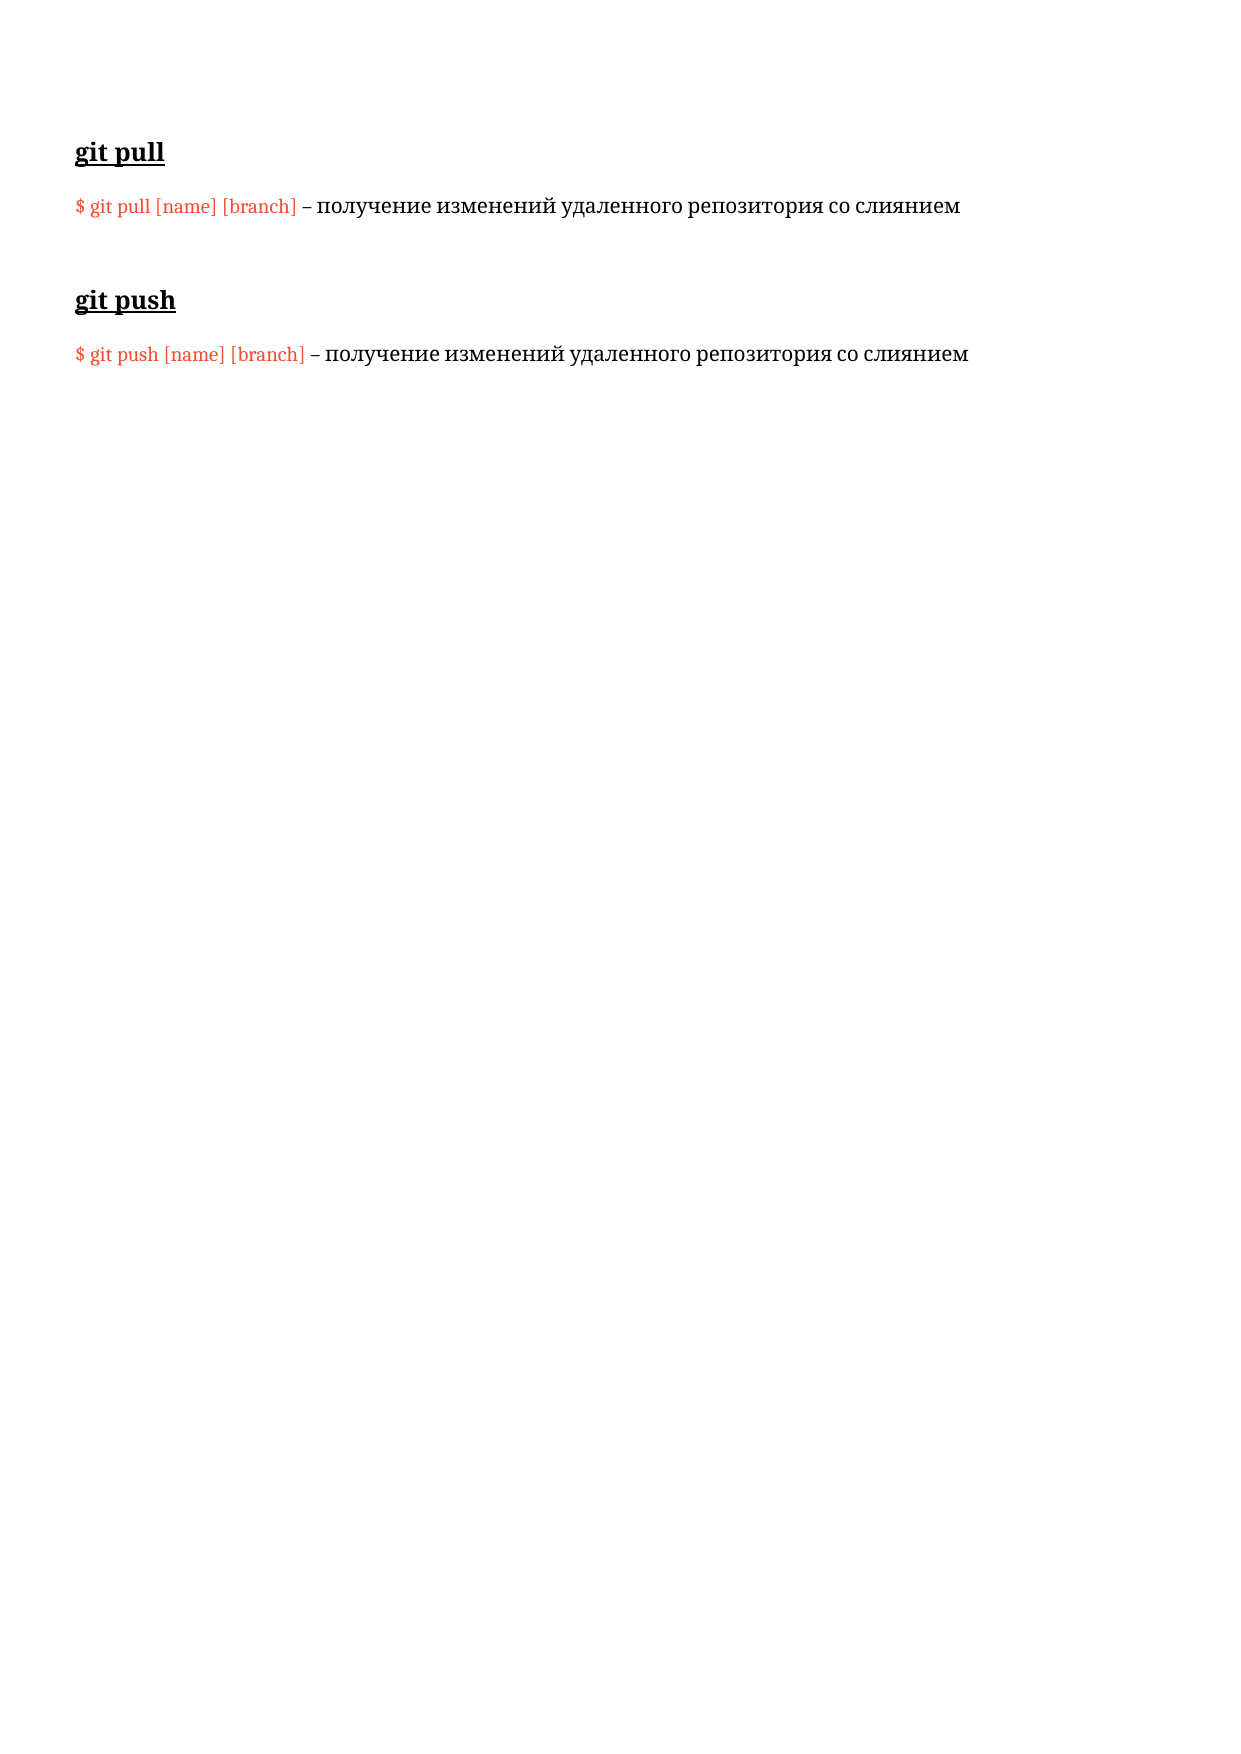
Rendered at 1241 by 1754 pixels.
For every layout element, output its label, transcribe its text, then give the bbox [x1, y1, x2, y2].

text $ git pull [name] [branch] – получение изменений удаленного репозитория со слиянием [302, 195, 1165, 219]
text $ git push [name] [branch] – получение изменений удаленного репозитория со слиянием [75, 342, 1165, 366]
text git push [75, 282, 1165, 317]
text git pull [75, 135, 1165, 169]
